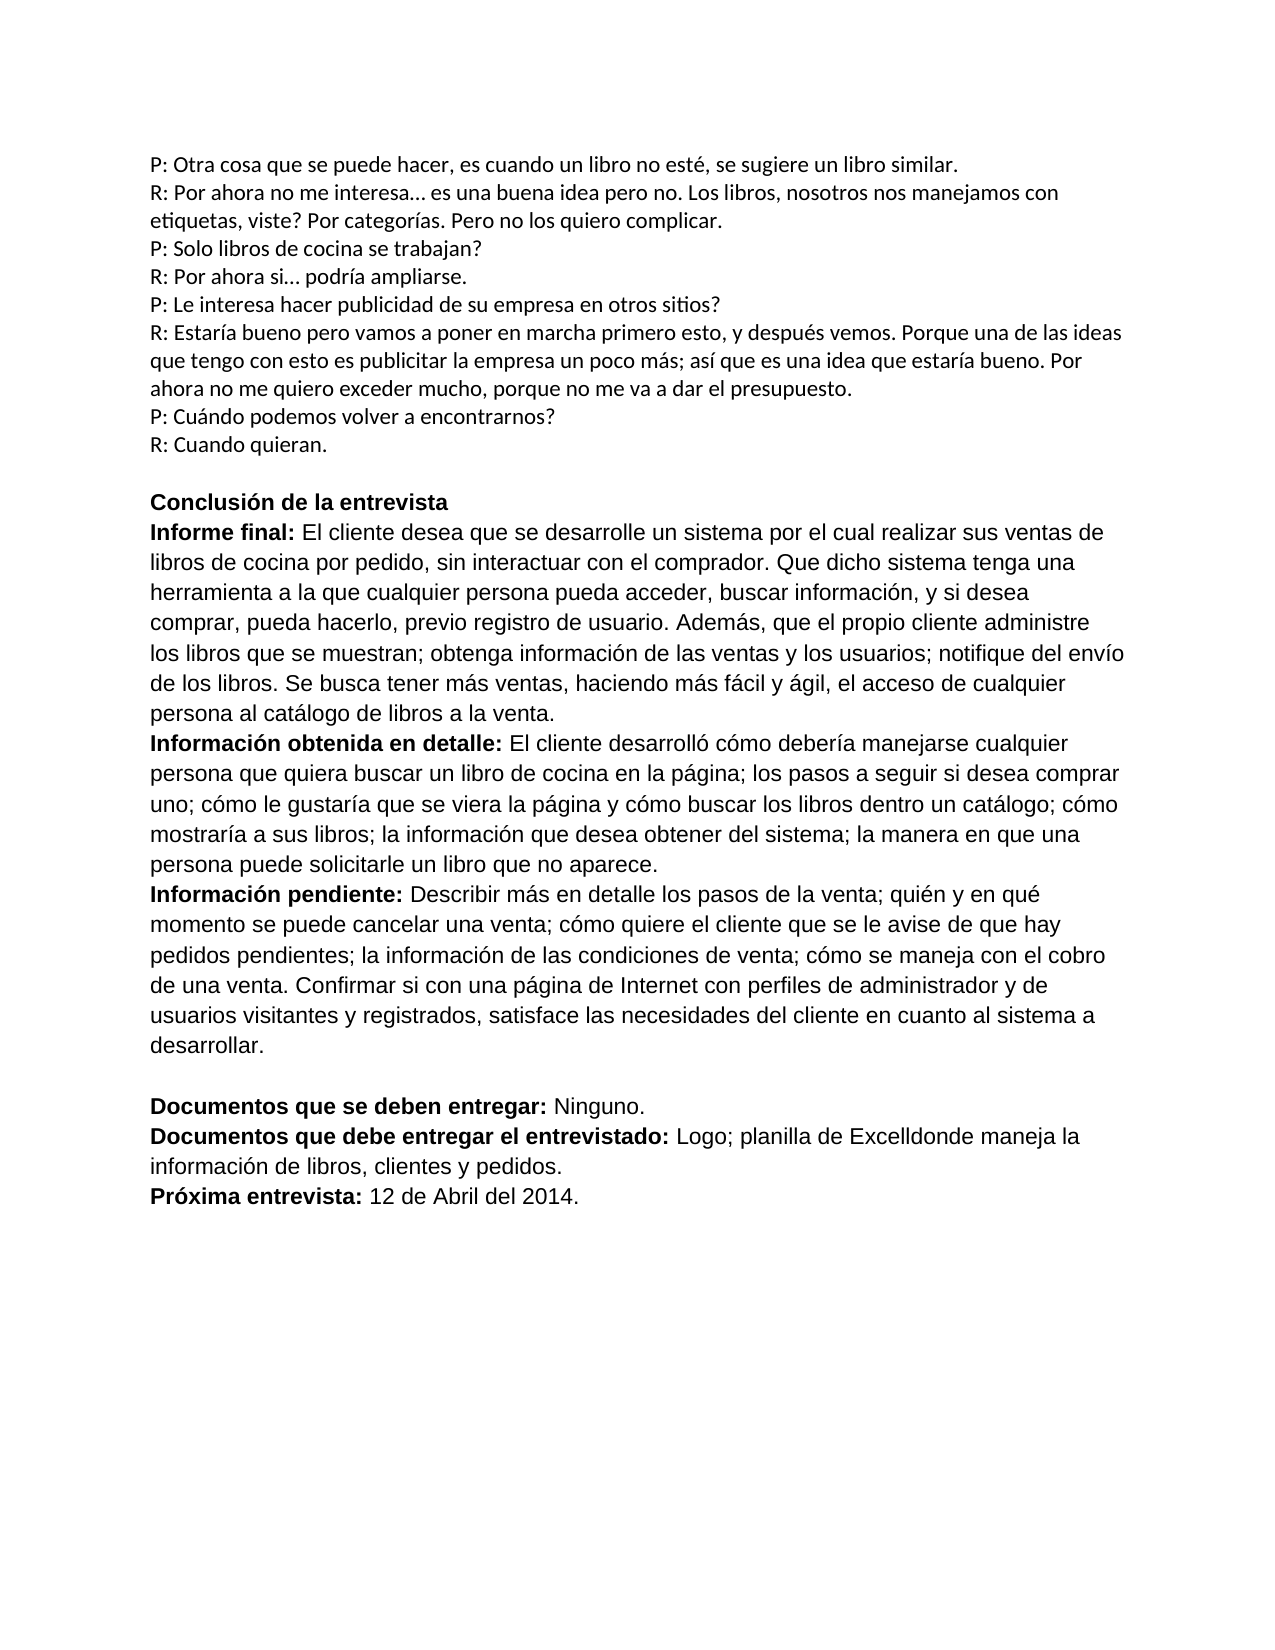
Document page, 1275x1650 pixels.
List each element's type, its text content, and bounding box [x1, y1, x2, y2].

text R: Estaría bueno pero vamos a poner en marcha primero esto, y después vemos. Porque una de las ideas que tengo con esto es publicitar la empresa un poco más; así que es una idea que estaría bueno. Por ahora no me quiero exceder mucho, porque no me va a dar el presupuesto. [150, 318, 1125, 402]
text Documentos que se deben entregar: Ninguno. [150, 1093, 1125, 1119]
text Información obtenida en detalle: El cliente desarrolló cómo debería manejarse cualquier persona que quiera buscar un libro de cocina en la página; los pasos a seguir si desea comprar uno; cómo le gustaría que se viera la página y cómo buscar los libros dentro un catálogo; cómo mostraría a sus libros; la información que desea obtener del sistema; la manera en que una persona puede solicitarle un libro que no aparece. [150, 730, 1125, 877]
text R: Por ahora no me interesa… es una buena idea pero no. Los libros, nosotros nos manejamos con etiquetas, viste? Por categorías. Pero no los quiero complicar. [150, 178, 1125, 234]
text R: Por ahora si… podría ampliarse. [150, 262, 1125, 290]
text P: Cuándo podemos volver a encontrarnos? [150, 402, 1125, 430]
text Informe final: El cliente desea que se desarrolle un sistema por el cual realizar sus ventas de libros de cocina por pedido, sin interactuar con el comprador. Que dicho sistema tenga una herramienta a la que cualquier persona pueda acceder, buscar información, y si desea comprar, pueda hacerlo, previo registro de usuario. Además, que el propio cliente administre los libros que se muestran; obtenga información de las ventas y los usuarios; notifique del envío de los libros. Se busca tener más ventas, haciendo más fácil y ágil, el acceso de cualquier persona al catálogo de libros a la venta. [150, 519, 1125, 726]
text Conclusión de la entrevista [150, 488, 1125, 515]
text Información pendiente: Describir más en detalle los pasos de la venta; quién y en qué momento se puede cancelar una venta; cómo quiere el cliente que se le avise de que hay pedidos pendientes; la información de las condiciones de venta; cómo se maneja con el cobro de una venta. Confirmar si con una página de Internet con perfiles de administrador y de usuarios visitantes y registrados, satisface las necesidades del cliente en cuanto al sistema a desarrollar. [150, 881, 1125, 1058]
text P: Solo libros de cocina se trabajan? [150, 234, 1125, 262]
text Documentos que debe entregar el entrevistado: Logo; planilla de Excelldonde maneja la información de libros, clientes y pedidos. [150, 1123, 1125, 1179]
text P: Le interesa hacer publicidad de su empresa en otros sitios? [150, 290, 1125, 318]
text R: Cuando quieran. [150, 430, 1125, 458]
text Próxima entrevista: 12 de Abril del 2014. [150, 1183, 1125, 1209]
text P: Otra cosa que se puede hacer, es cuando un libro no esté, se sugiere un libro similar. [150, 150, 1125, 178]
